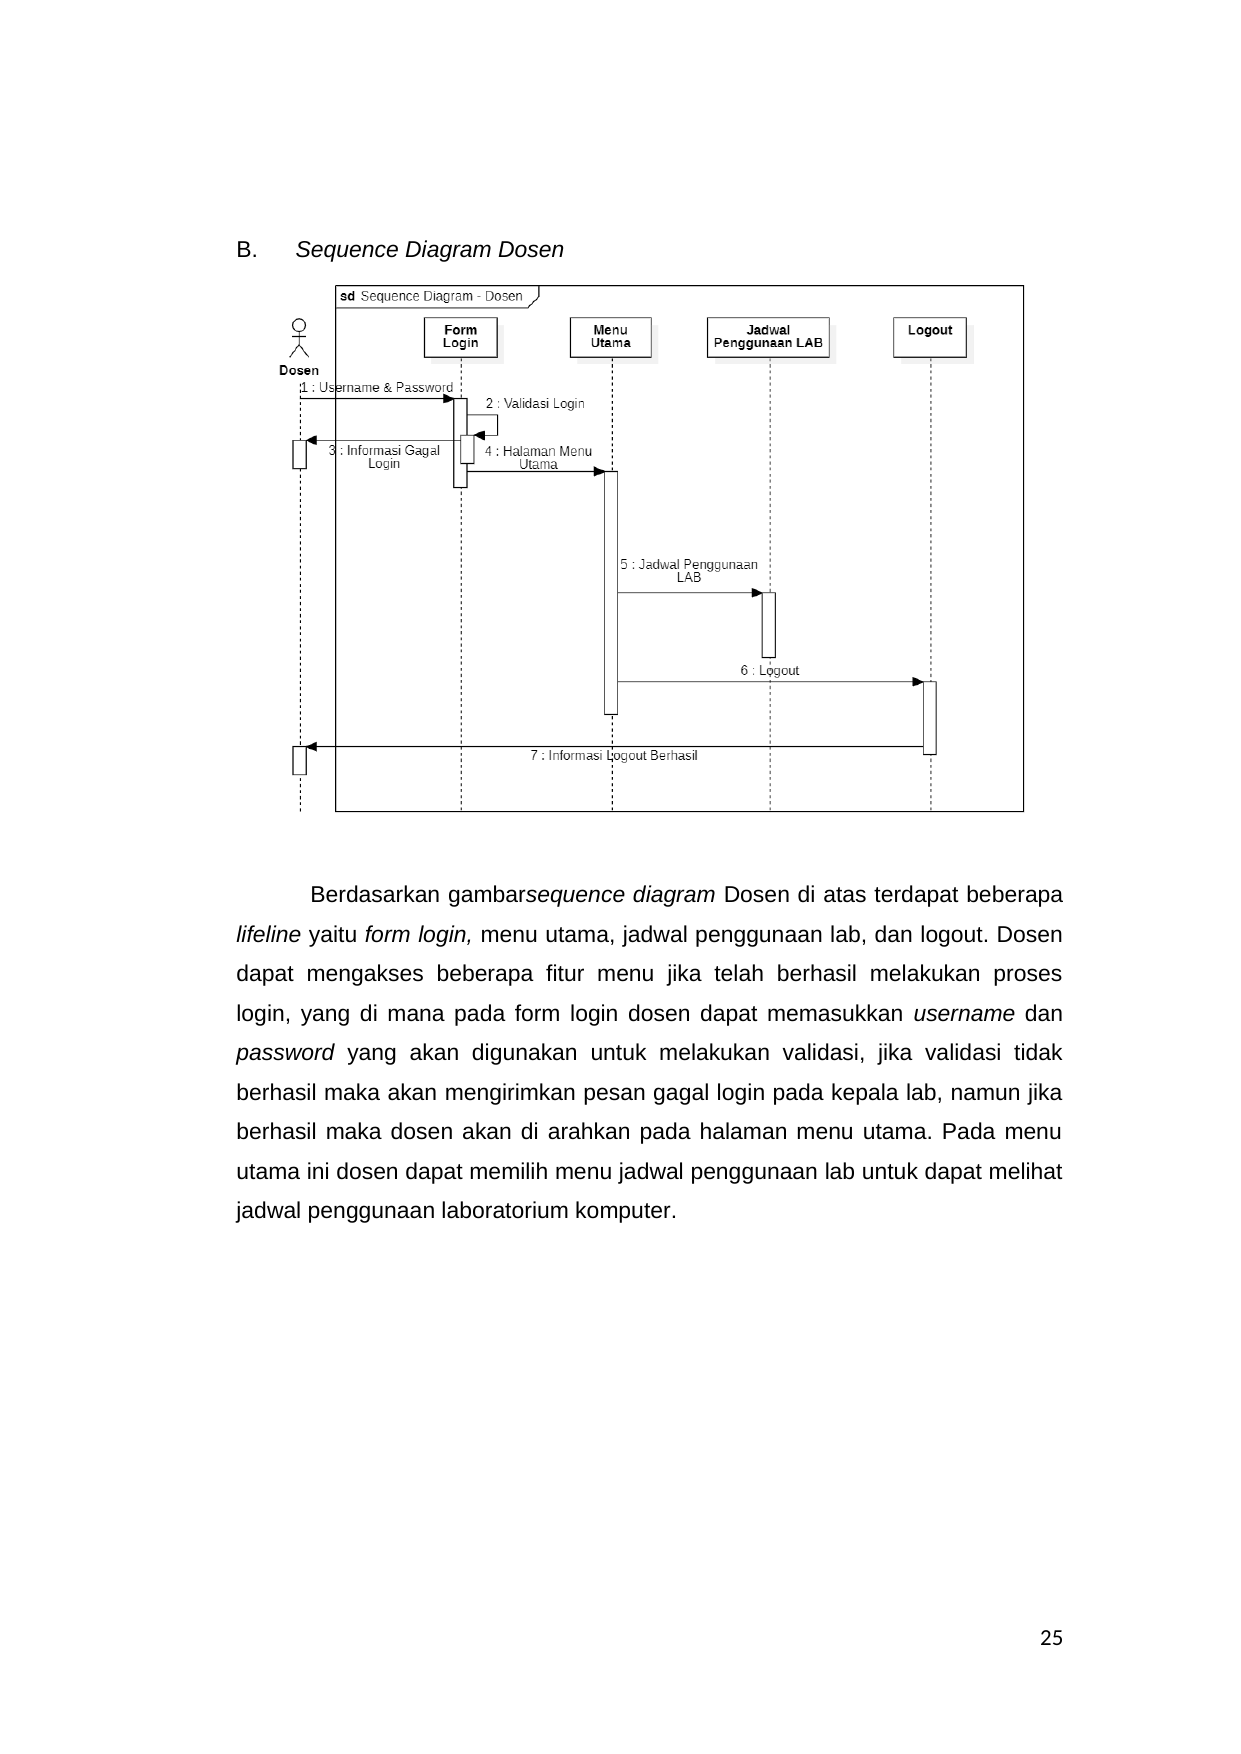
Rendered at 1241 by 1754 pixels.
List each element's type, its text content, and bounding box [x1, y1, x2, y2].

text Berdasarkan gambarsequence diagram Dosen di atas terdapat beberapa lifeline yaitu form login, menu utama, jadwal penggunaan lab, dan logout. Dosen dapat mengakses beberapa fitur menu jika telah berhasil melakukan proses login, yang di mana pada form login dosen dapat memasukkan username dan password yang akan digunakan untuk melakukan validasi, jika validasi tidak berhasil maka akan mengirimkan pesan gagal login pada kepala lab, namun jika berhasil maka dosen akan di arahkan pada halaman menu utama. Pada menu utama ini dosen dapat memilih menu jadwal penggunaan lab untuk dapat melihat jadwal penggunaan laboratorium komputer. [236, 881, 1063, 1223]
picture [236, 275, 1063, 851]
list Sequence Diagram Dosen [236, 236, 1063, 263]
